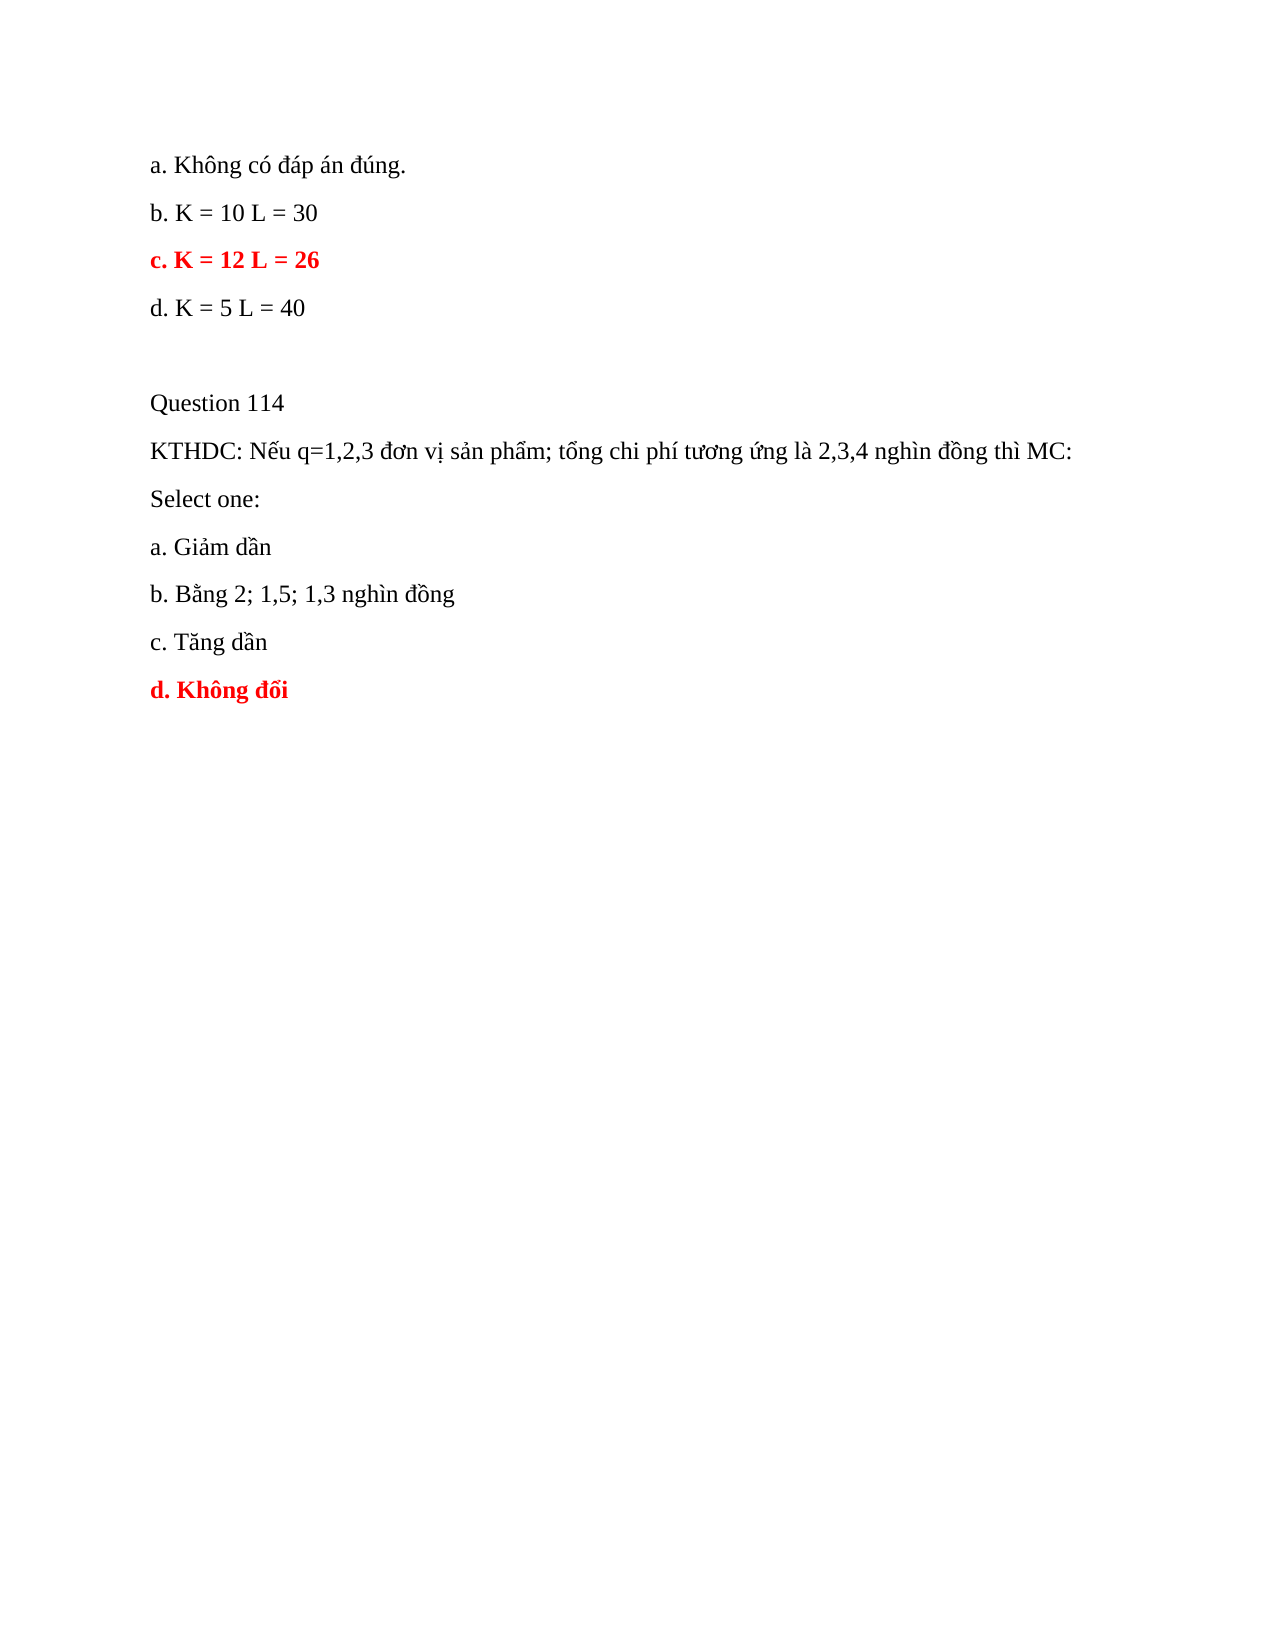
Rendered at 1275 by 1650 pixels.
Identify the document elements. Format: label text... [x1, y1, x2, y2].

text c. K = 12 L = 26 [150, 245, 1125, 274]
text Select one: [150, 484, 1125, 513]
text d. Không đổi [150, 675, 1125, 703]
text a. Không có đáp án đúng. [150, 150, 1125, 179]
text b. Bằng 2; 1,5; 1,3 nghìn đồng [150, 579, 1125, 608]
text Question 114 [150, 388, 1125, 417]
text KTHDC: Nếu q=1,2,3 đơn vị sản phẩm; tổng chi phí tương ứng là 2,3,4 nghìn đồng thì MC: [150, 436, 1125, 465]
text d. K = 5 L = 40 [150, 293, 1125, 322]
text a. Giảm dần [150, 532, 1125, 560]
text c. Tăng dần [150, 627, 1125, 656]
text b. K = 10 L = 30 [150, 198, 1125, 226]
